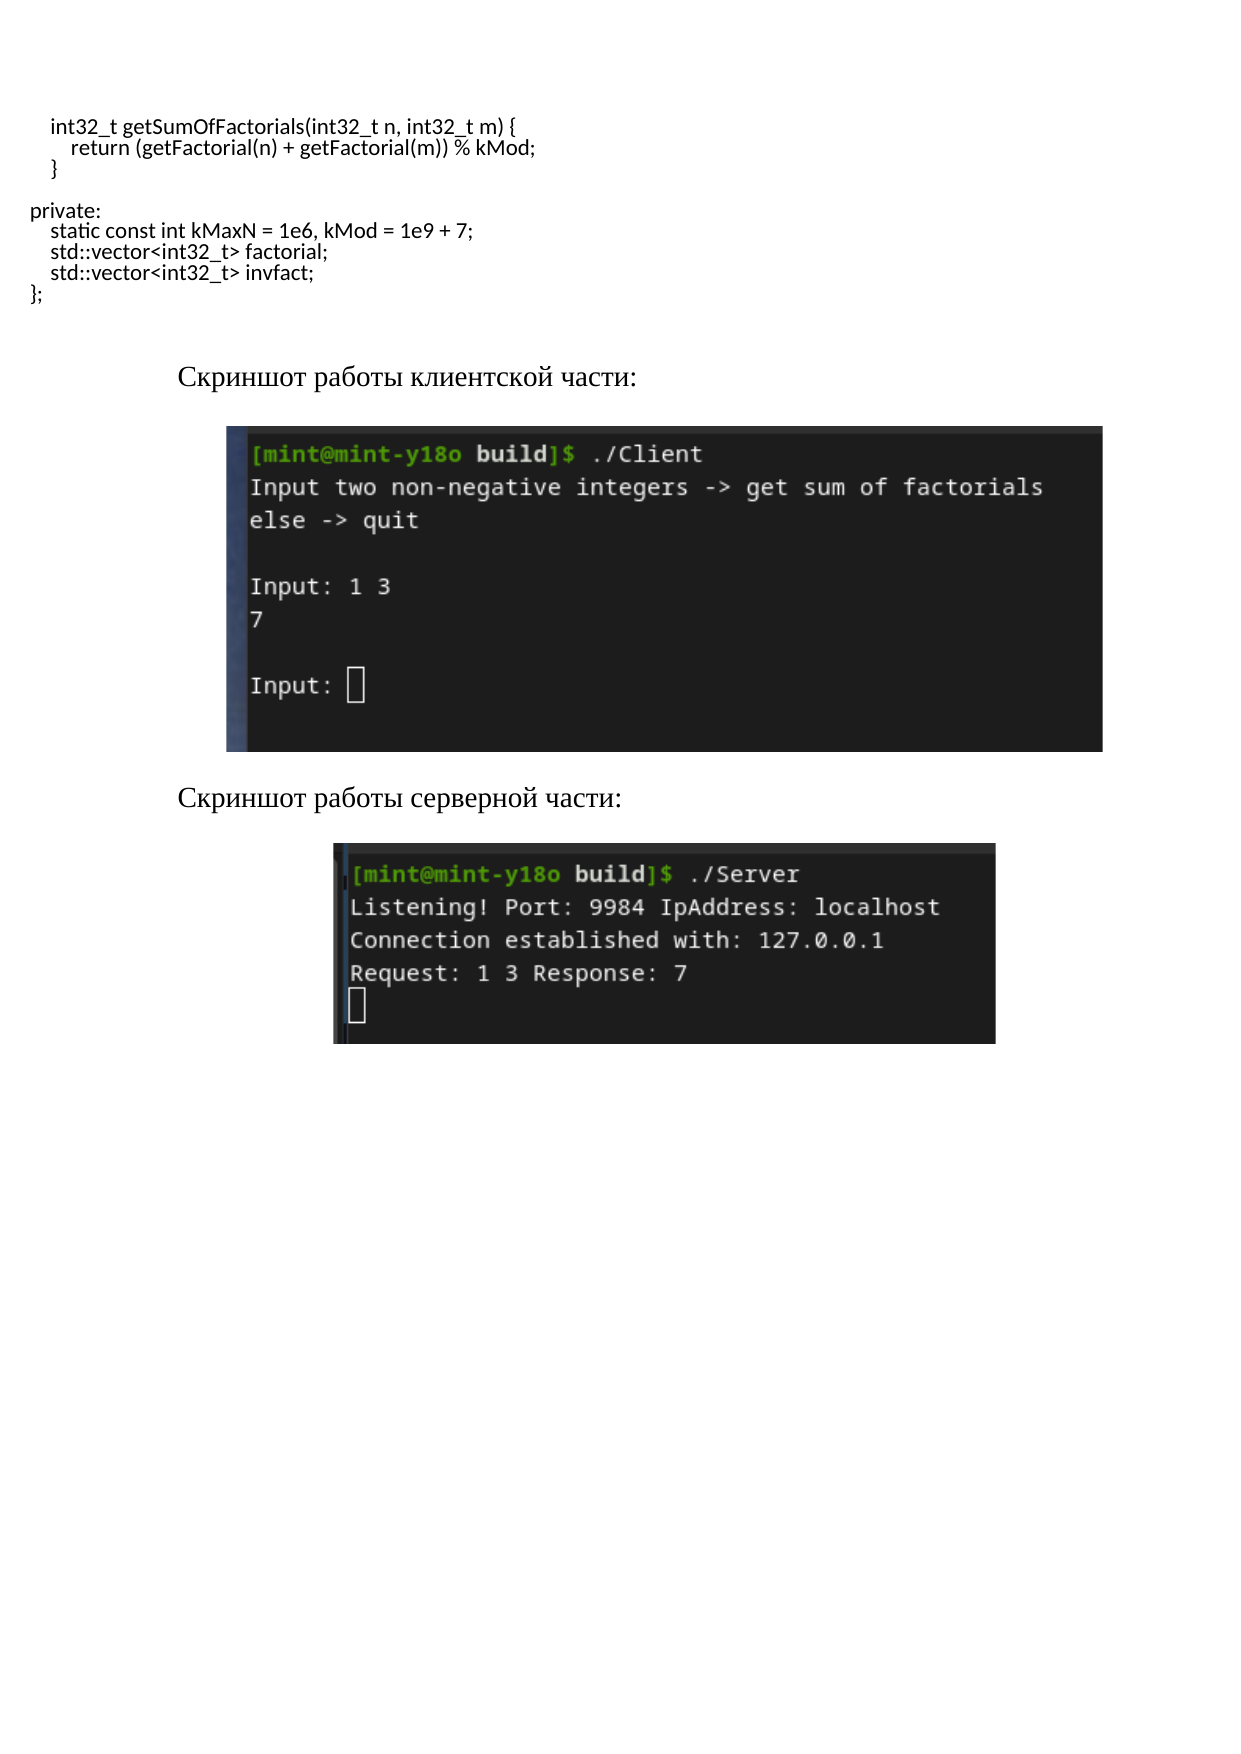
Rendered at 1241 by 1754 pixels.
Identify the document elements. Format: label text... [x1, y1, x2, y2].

text private: [29, 201, 1152, 222]
text std::vector<int32_t> factorial; [29, 243, 1152, 264]
picture [226, 426, 1103, 752]
text } [29, 160, 1152, 181]
picture [333, 843, 996, 1044]
text }; [29, 285, 1152, 306]
text Скриншот работы серверной части: [177, 781, 1152, 814]
text std::vector<int32_t> invfact; [29, 264, 1152, 285]
text int32_t getSumOfFactorials(int32_t n, int32_t m) { [29, 118, 1152, 139]
text return (getFactorial(n) + getFactorial(m)) % kMod; [29, 139, 1152, 160]
text static const int kMaxN = 1e6, kMod = 1e9 + 7; [29, 222, 1152, 243]
text Скриншот работы клиентской части: [177, 359, 1152, 392]
